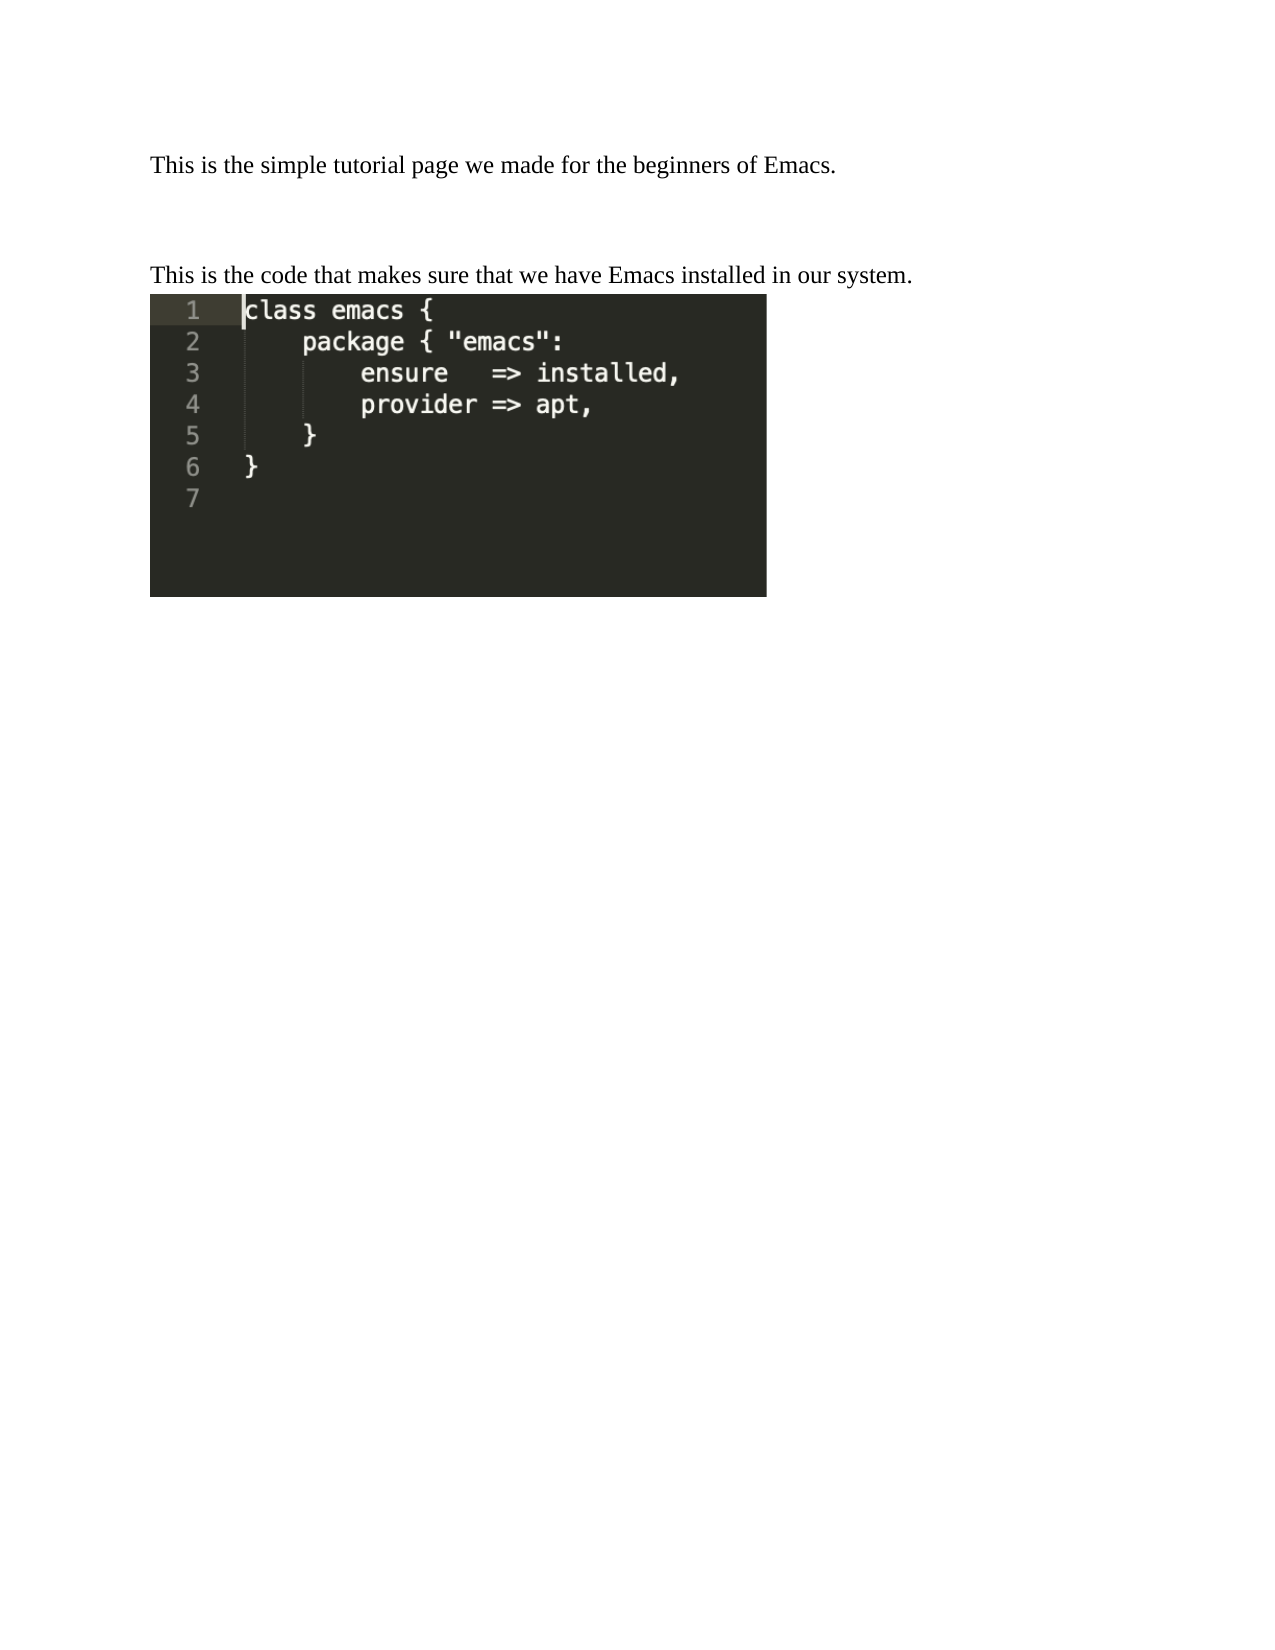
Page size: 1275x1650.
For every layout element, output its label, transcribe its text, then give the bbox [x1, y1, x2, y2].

text This is the simple tutorial page we made for the beginners of Emacs. [150, 150, 1125, 179]
picture [150, 294, 767, 597]
